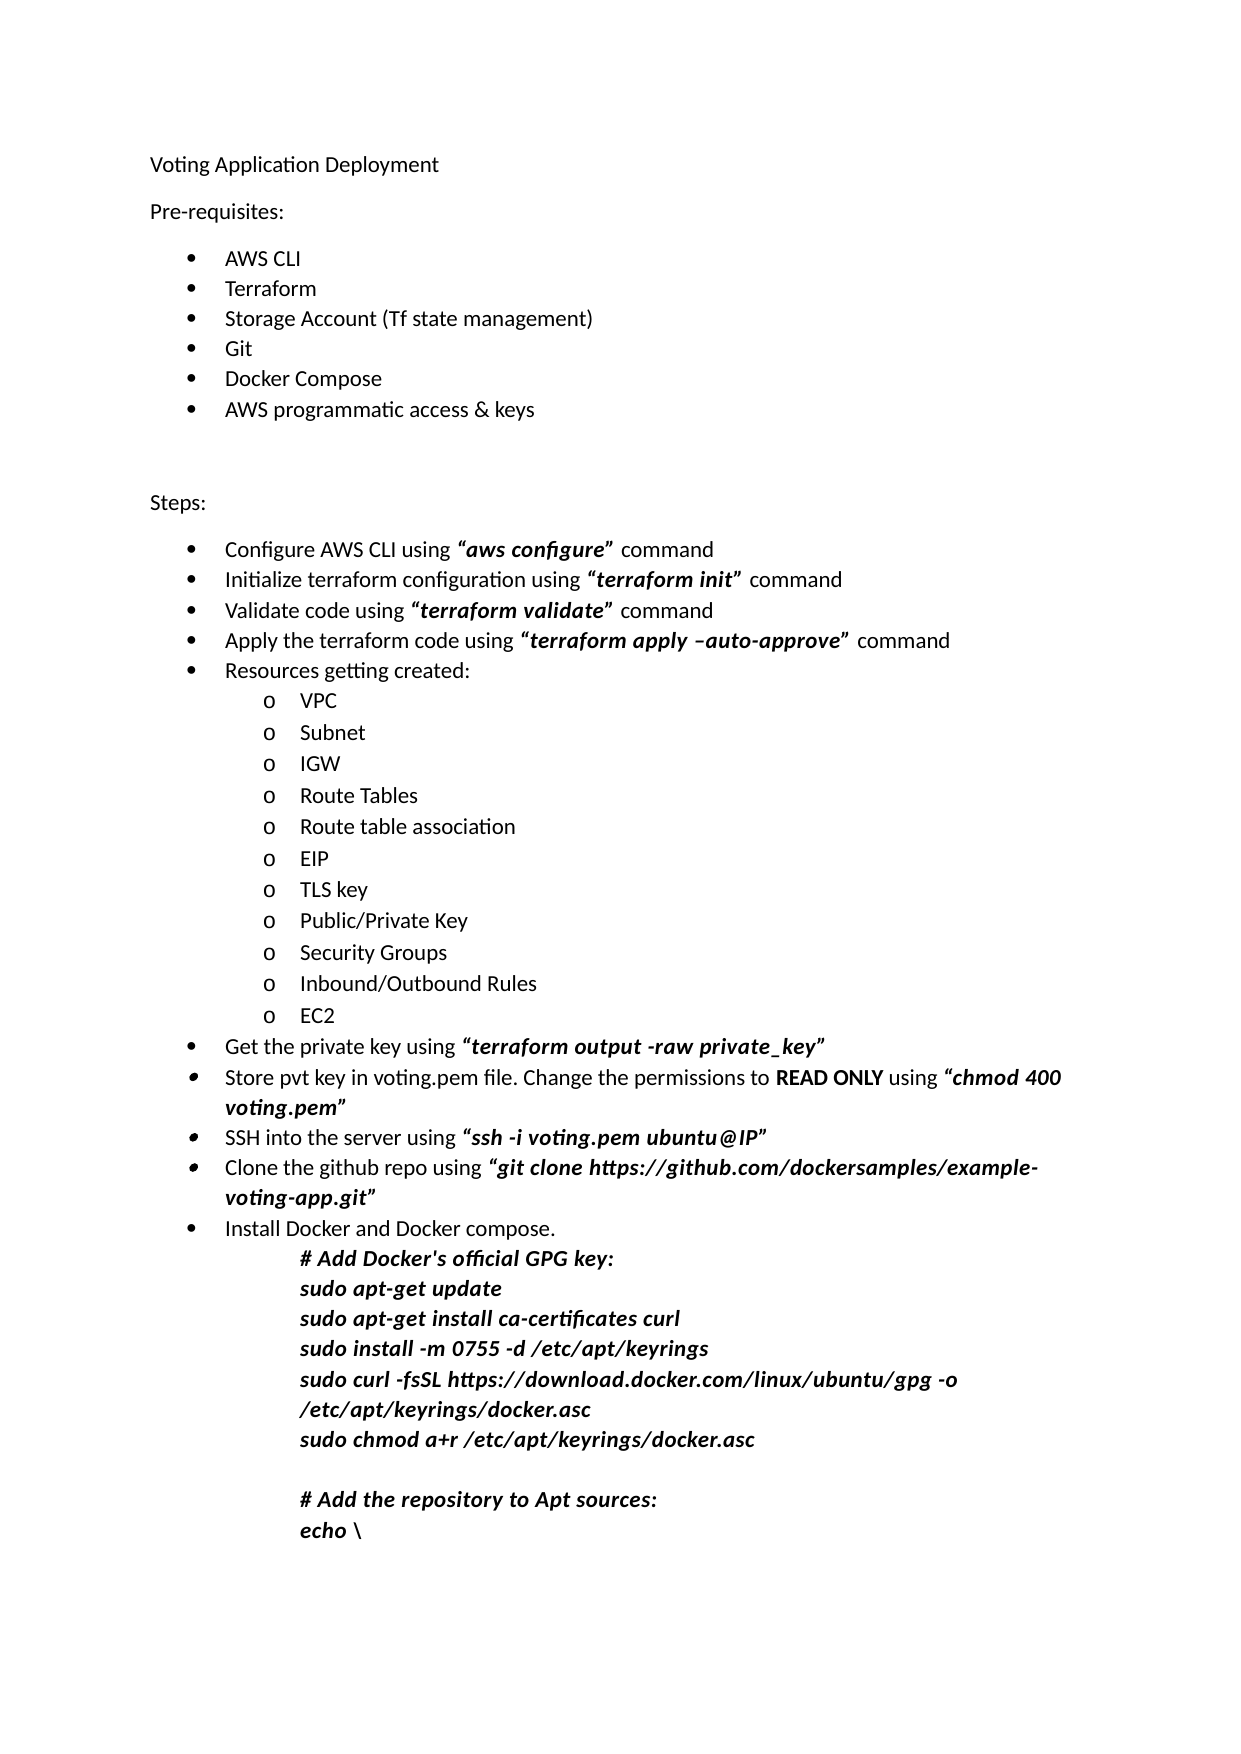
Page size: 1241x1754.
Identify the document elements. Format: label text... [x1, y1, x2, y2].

list Security Groups [262, 938, 1090, 967]
list Storage Account (Tf state management) [187, 304, 1090, 332]
list EC2 [262, 1001, 1090, 1030]
list # Add the repository to Apt sources: [300, 1486, 1090, 1514]
list Route Tables [262, 781, 1090, 810]
list # Add Docker's official GPG key: [300, 1244, 1090, 1272]
list Subnet [262, 718, 1090, 747]
list sudo apt-get update [300, 1274, 1090, 1302]
list AWS programmatic access & keys [187, 395, 1090, 423]
list Get the private key using “terraform output -raw private_key” [187, 1032, 1090, 1061]
list Route table association [262, 812, 1090, 841]
list Apply the terraform code using “terraform apply –auto-approve” command [187, 626, 1090, 654]
list TLS key [262, 875, 1090, 904]
list sudo chmod a+r /etc/apt/keyrings/docker.asc [300, 1425, 1090, 1453]
text Steps: [150, 488, 1090, 517]
list Store pvt key in voting.pem file. Change the permissions to READ ONLY using “chmod 400 voting.pem” [187, 1063, 1090, 1121]
list AWS CLI [187, 244, 1090, 272]
list Terraform [187, 274, 1090, 302]
list Initialize terraform configuration using “terraform init” command [187, 566, 1090, 594]
list VPC [262, 686, 1090, 716]
text Voting Application Deployment [150, 150, 1090, 178]
list sudo install -m 0755 -d /etc/apt/keyrings [300, 1334, 1090, 1363]
list EIP [262, 844, 1090, 873]
list sudo curl -fsSL https://download.docker.com/linux/ubuntu/gpg -o /etc/apt/keyrings/docker.asc [300, 1365, 1090, 1423]
list sudo apt-get install ca-certificates curl [300, 1304, 1090, 1332]
list Resources getting created: [187, 656, 1090, 684]
list Configure AWS CLI using “aws configure” command [187, 535, 1090, 563]
list Docker Compose [187, 364, 1090, 393]
text Pre-requisites: [150, 197, 1090, 225]
list Install Docker and Docker compose. [187, 1214, 1090, 1242]
list echo \ [300, 1516, 1090, 1544]
list Public/Private Key [262, 907, 1090, 936]
list Clone the github repo using “git clone https://github.com/dockersamples/example-voting-app.git” [187, 1153, 1090, 1212]
list Validate code using “terraform validate” command [187, 596, 1090, 624]
list IGW [262, 749, 1090, 778]
list Inbound/Outbound Rules [262, 969, 1090, 999]
list SSH into the server using “ssh -i voting.pem ubuntu@IP” [187, 1123, 1090, 1151]
list Git [187, 334, 1090, 362]
